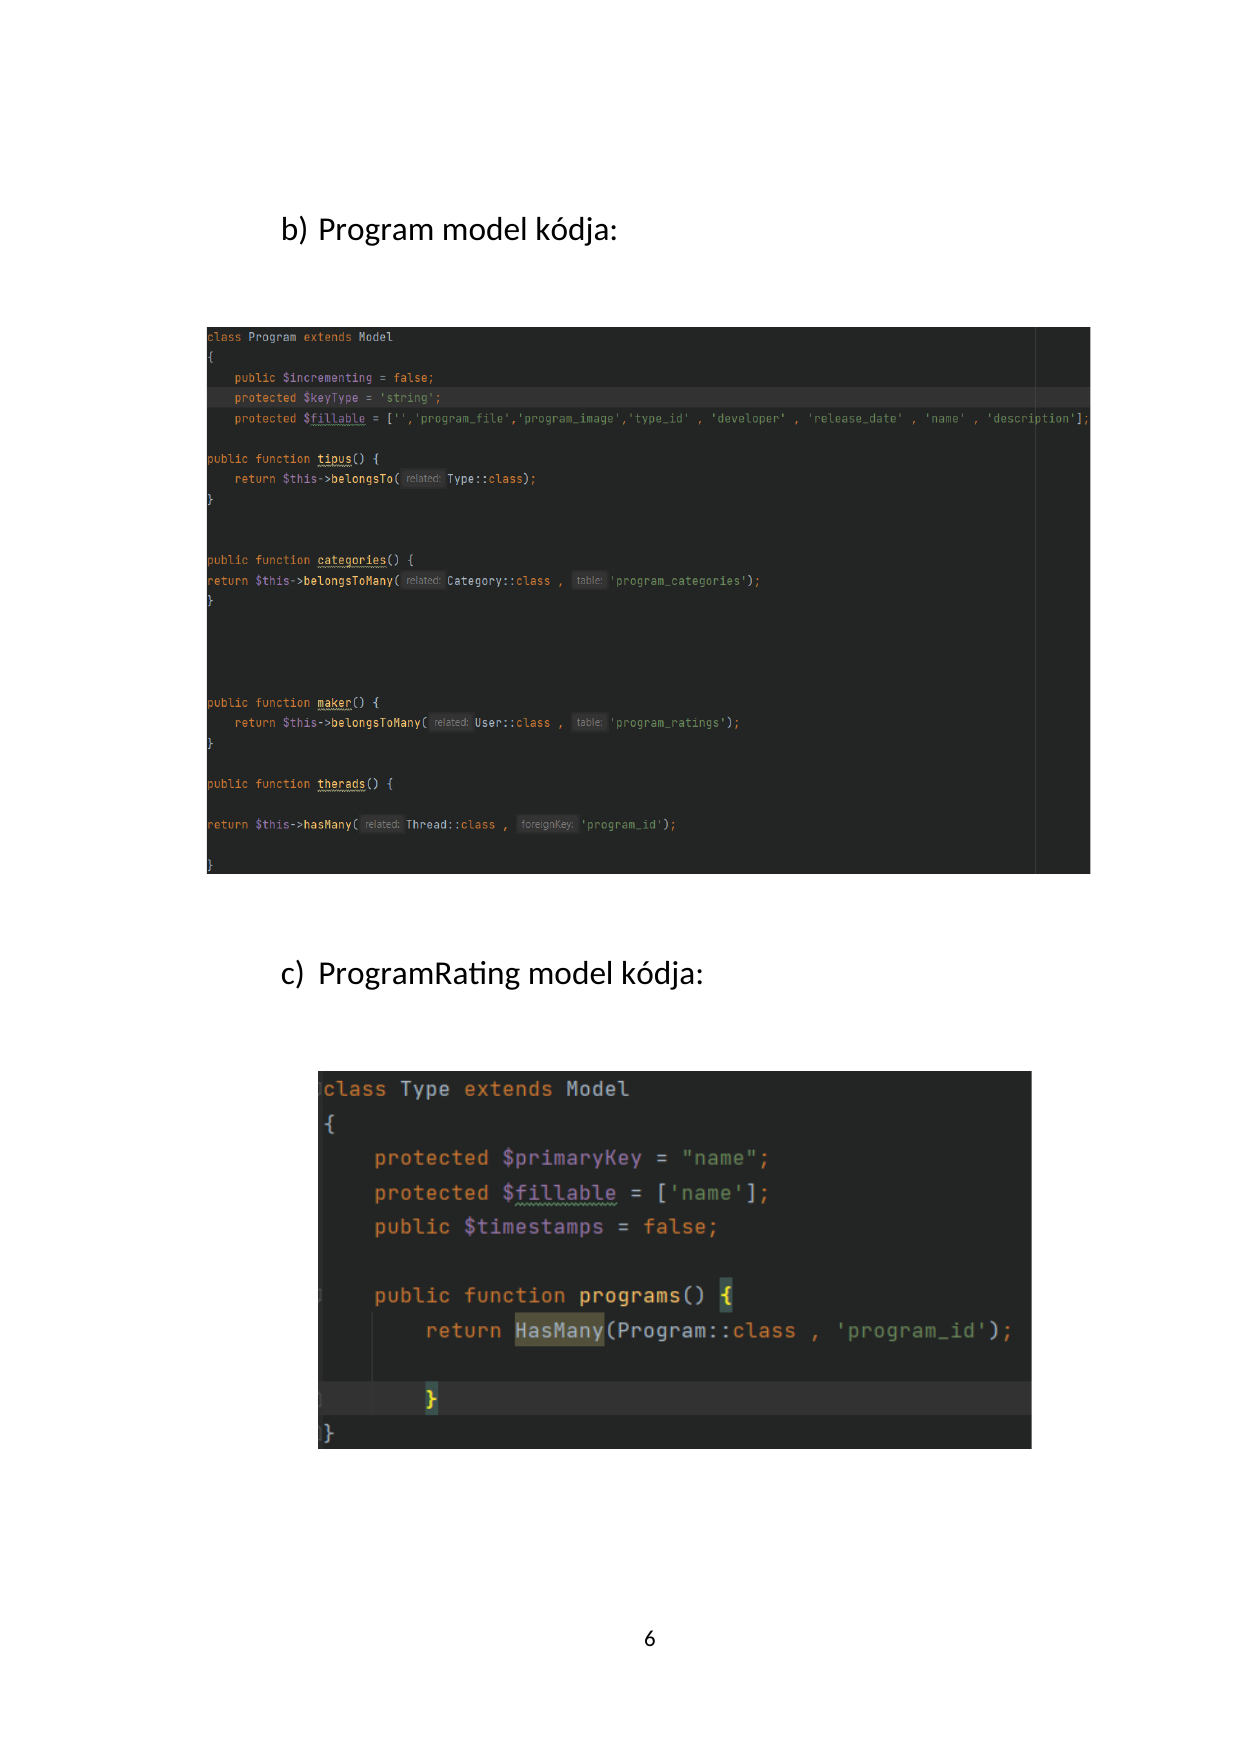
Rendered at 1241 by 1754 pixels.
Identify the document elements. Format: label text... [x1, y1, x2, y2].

list ProgramRating model kódja: [281, 952, 1092, 992]
picture [318, 1071, 1032, 1449]
picture [206, 327, 1091, 874]
list Program model kódja: [281, 207, 1092, 248]
